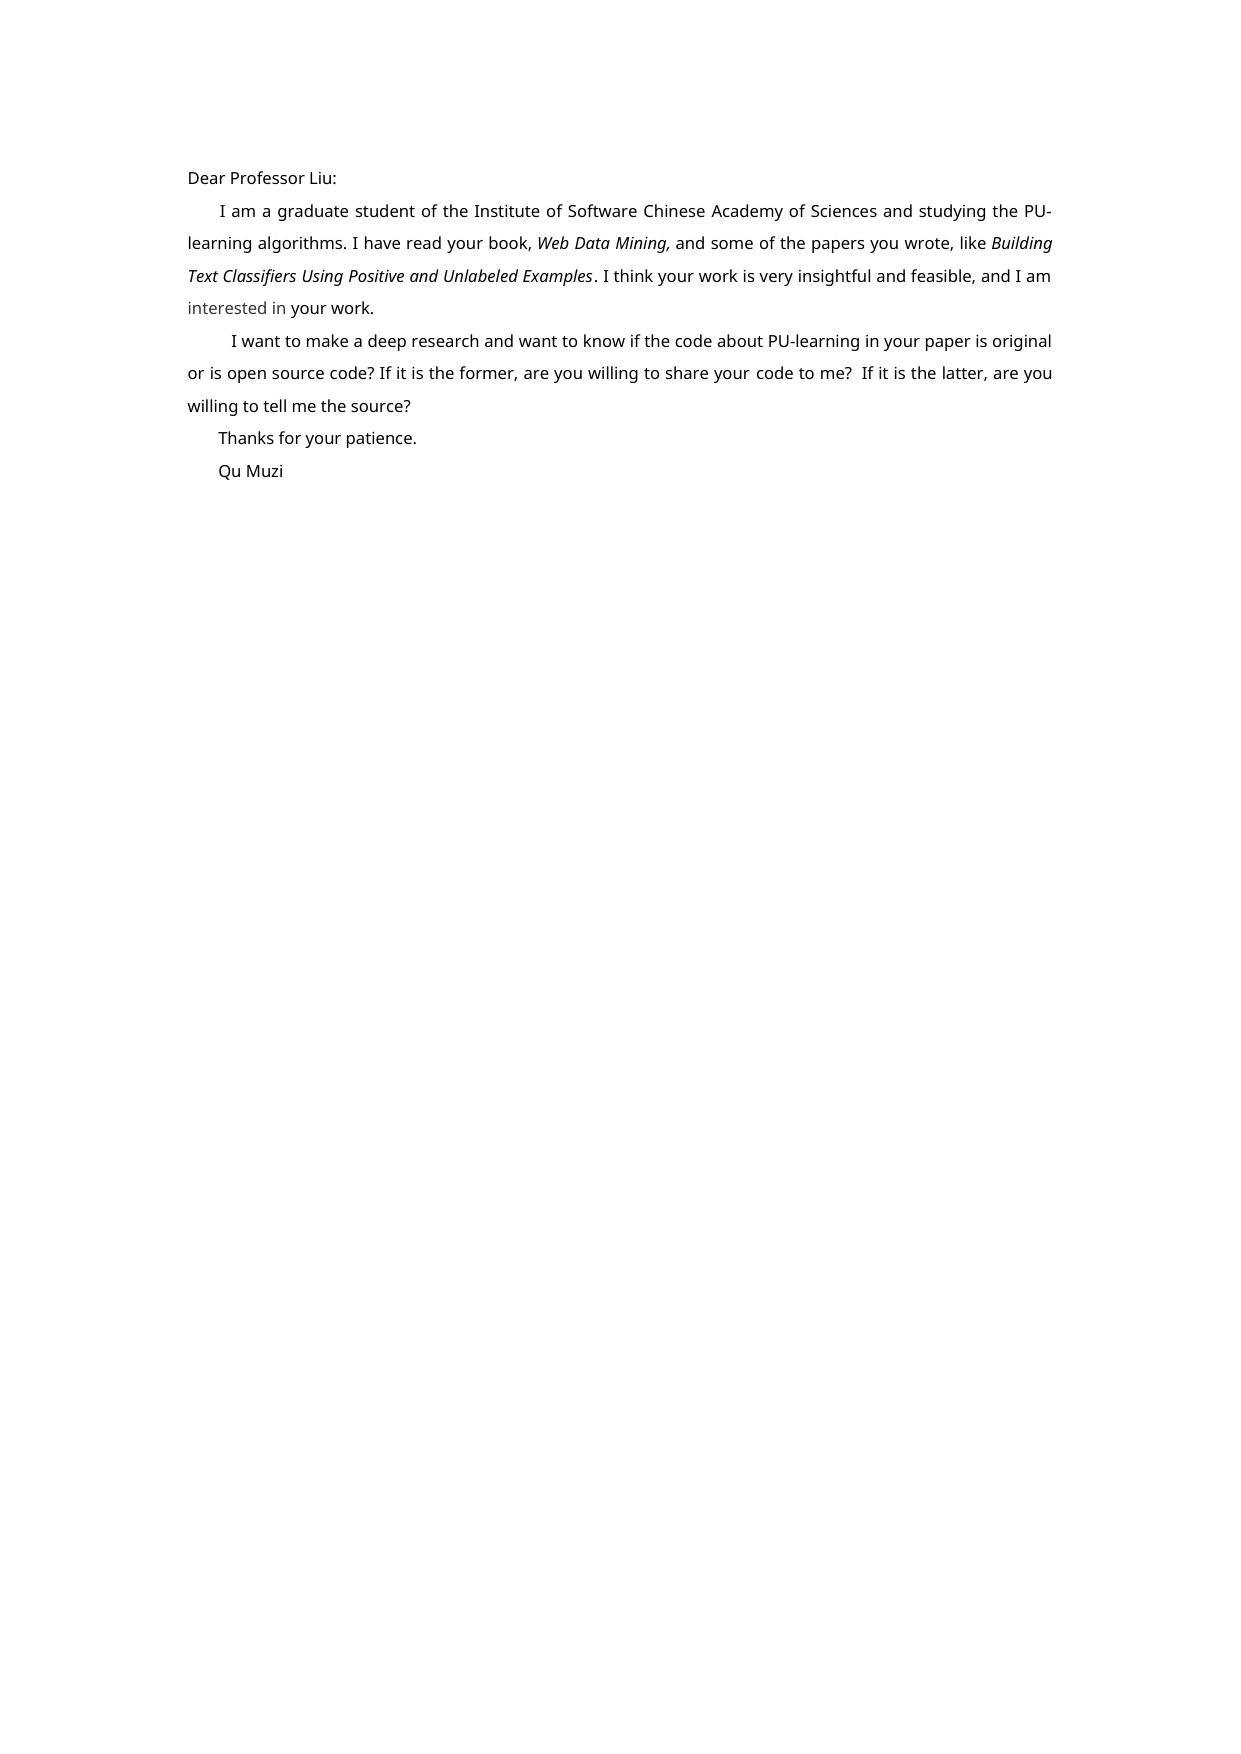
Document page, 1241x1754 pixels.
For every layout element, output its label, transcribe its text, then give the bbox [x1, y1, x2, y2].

text I am a graduate student of the Institute of Software Chinese Academy of Sciences and studying the PU-learning algorithms. I have read your book, Web Data Mining, and some of the papers you wrote, like Building Text Classifiers Using Positive and Unlabeled Examples. I think your work is very insightful and feasible, and I am interested in your work. [187, 194, 1053, 324]
text Thanks for your patience. [187, 422, 1053, 454]
text Dear Professor Liu: [187, 162, 1053, 194]
text I want to make a deep research and want to know if the code about PU-learning in your paper is original or is open source code? If it is the former, are you willing to share your code to me? If it is the latter, are you willing to tell me the source? [187, 324, 1053, 422]
text Qu Muzi [187, 454, 1053, 487]
